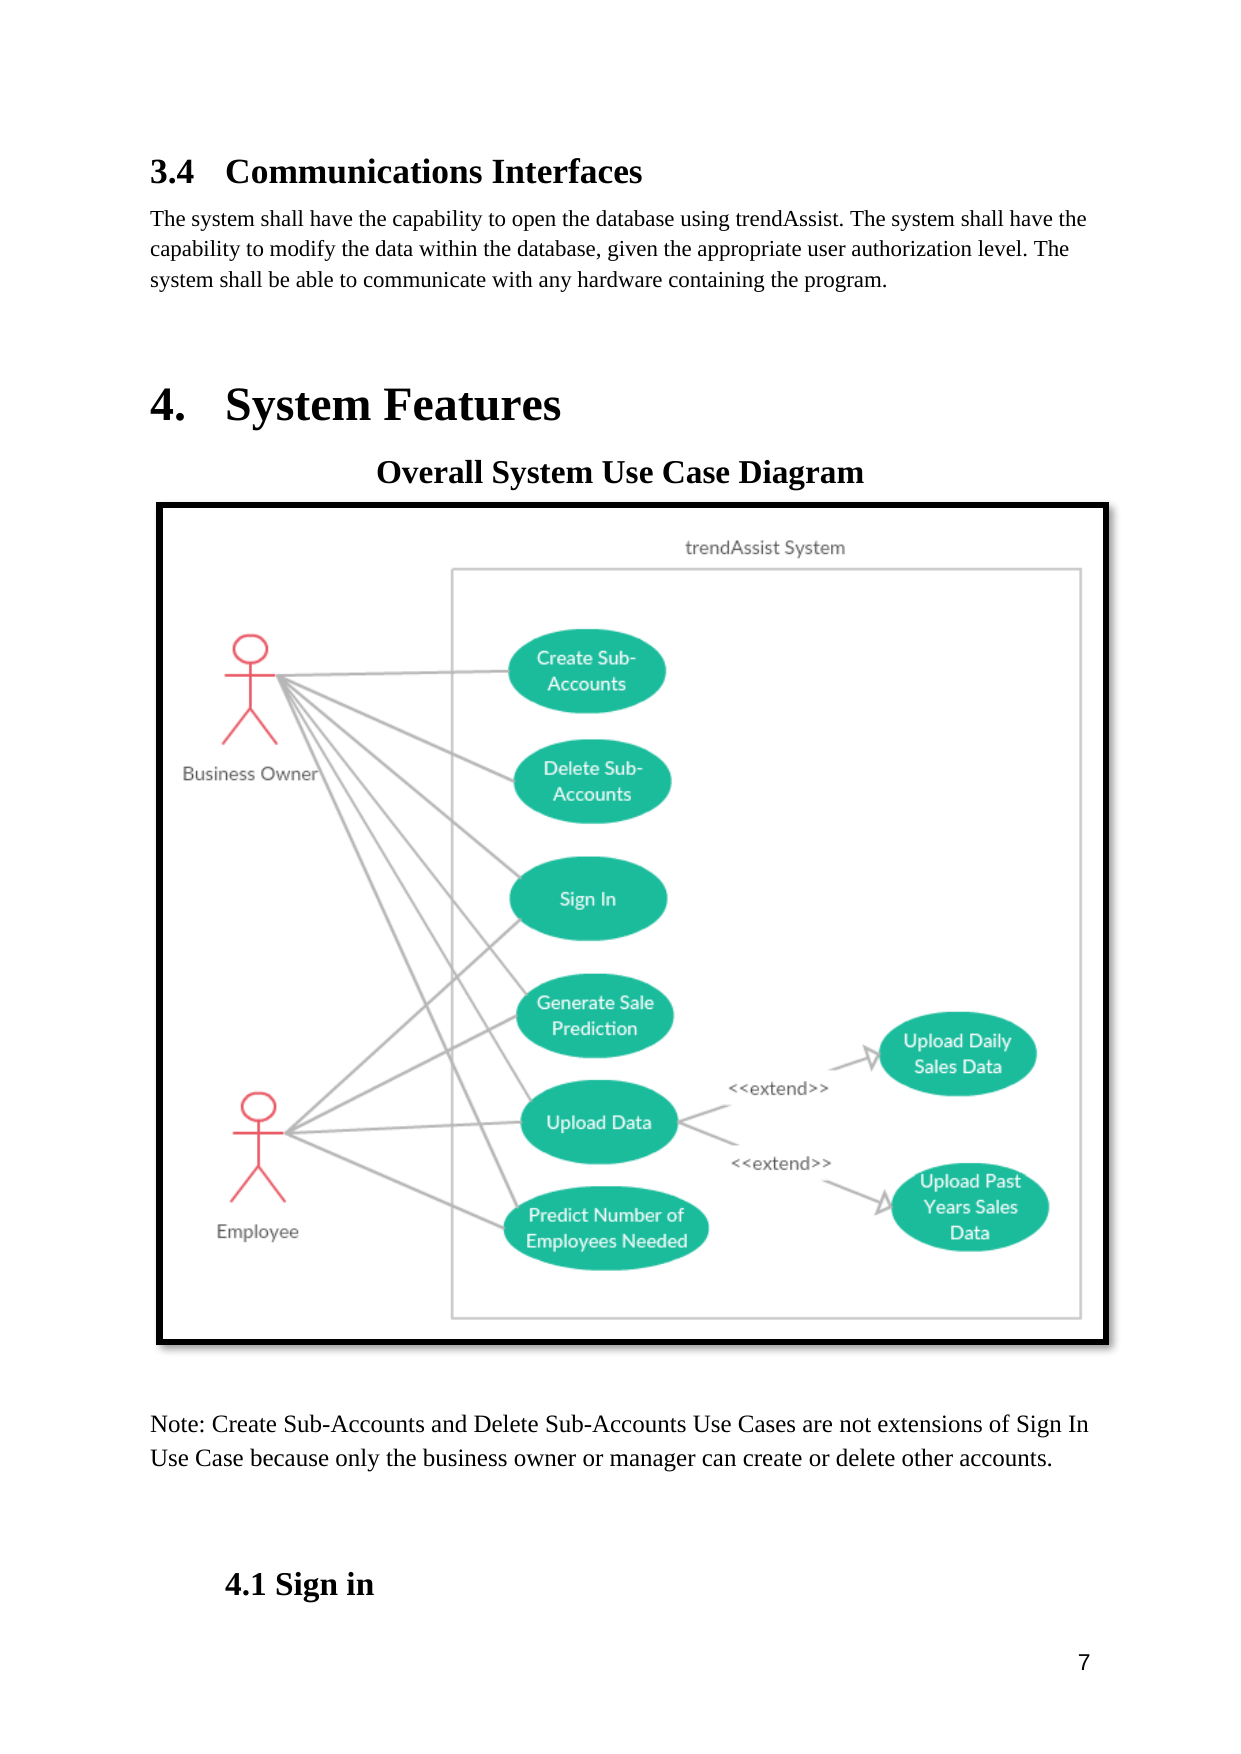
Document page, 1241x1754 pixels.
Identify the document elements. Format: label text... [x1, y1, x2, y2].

text The system shall have the capability to open the database using trendAssist. The system shall have the capability to modify the data within the database, given the appropriate user authorization level. The system shall be able to communicate with any hardware containing the program. [150, 205, 1090, 292]
text Note: Create Sub-Accounts and Delete Sub-Accounts Use Cases are not extensions of Sign In Use Case because only the business owner or manager can create or delete other accounts. [150, 1409, 1090, 1471]
subtitle 3.4 Communications Interfaces [150, 150, 1090, 191]
text 4.1 Sign in [150, 1564, 1090, 1602]
subtitle 4. System Features [150, 376, 1090, 431]
picture [163, 508, 1103, 1339]
text Overall System Use Case Diagram [150, 452, 1090, 490]
